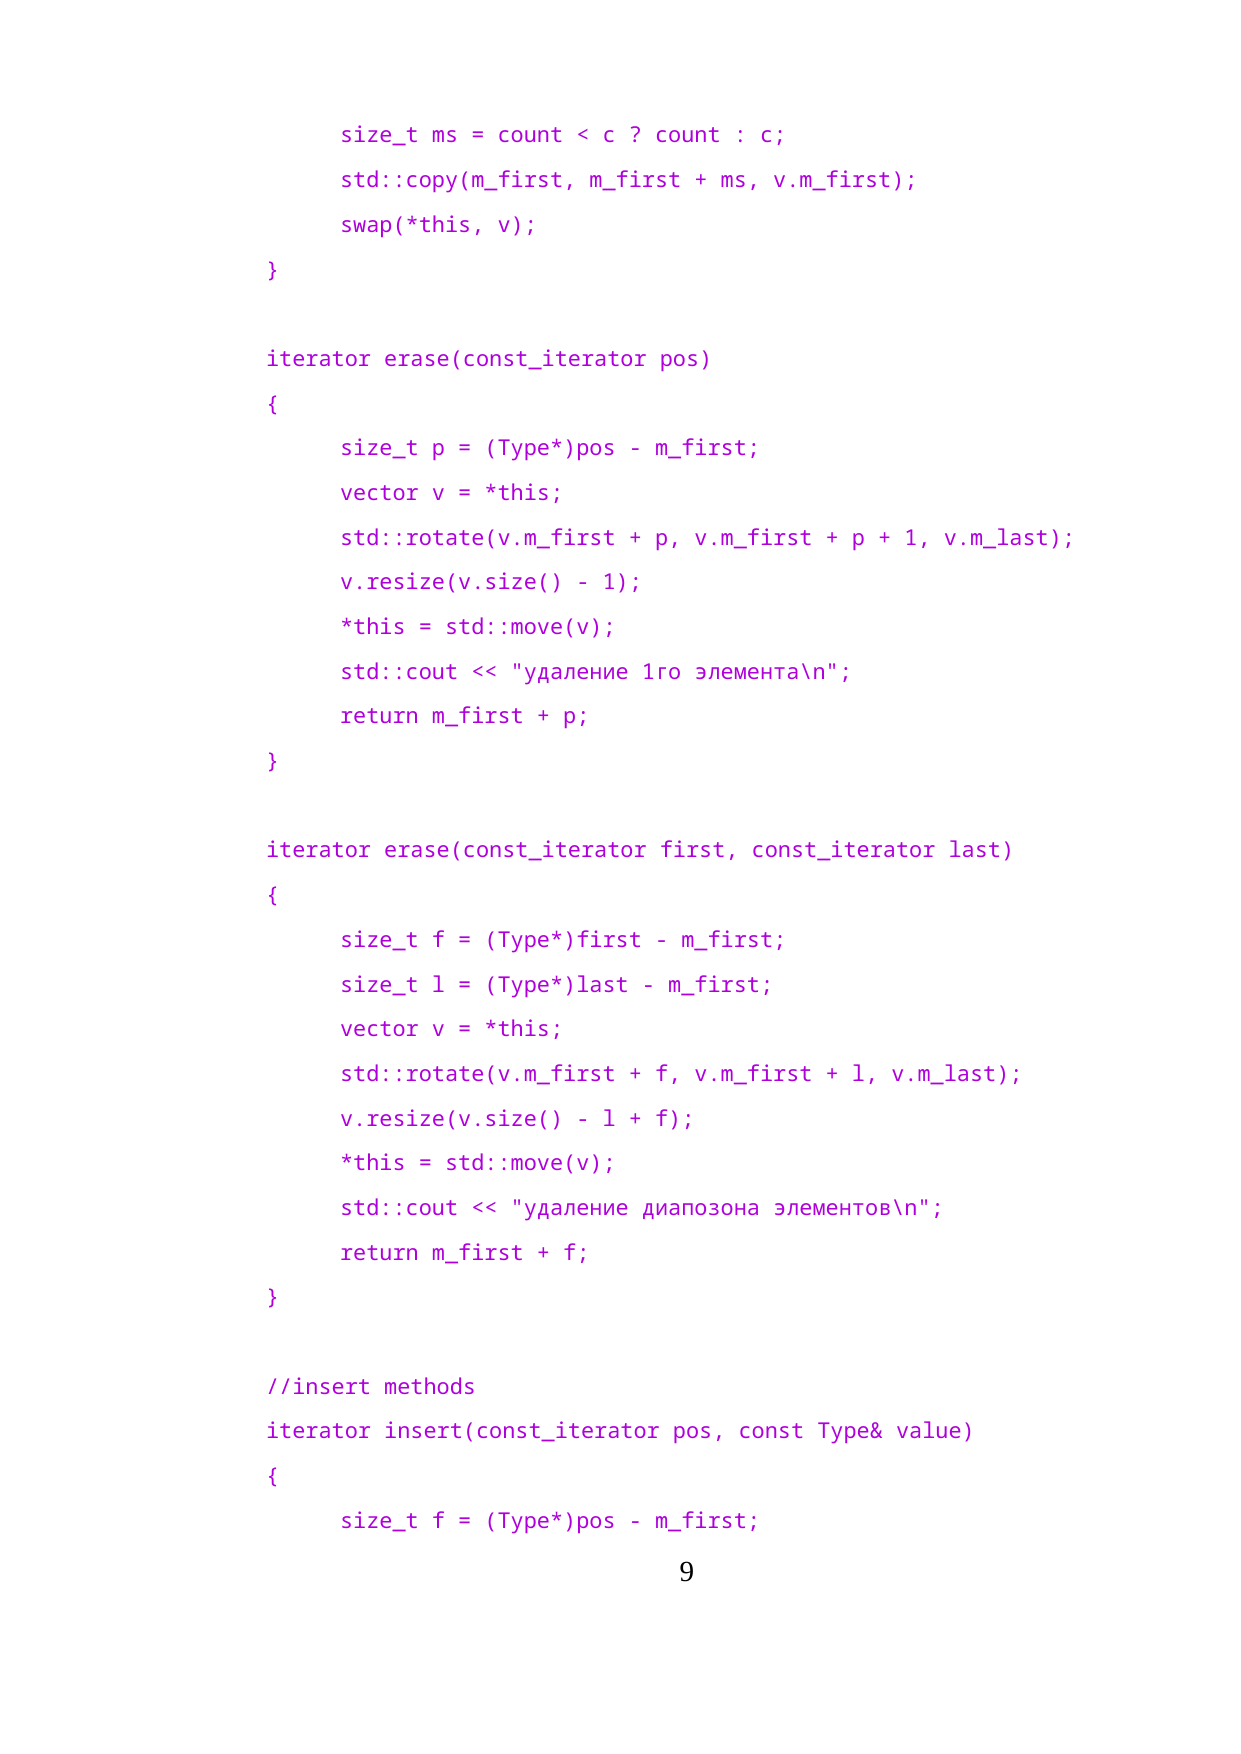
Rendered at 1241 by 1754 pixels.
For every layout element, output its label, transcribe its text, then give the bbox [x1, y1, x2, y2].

text return m_first + f; [118, 1237, 1181, 1266]
text std::cout << "удаление диапозона элементов\n"; [118, 1192, 1181, 1222]
text } [118, 253, 1181, 283]
text iterator erase(const_iterator first, const_iterator last) [118, 834, 1181, 864]
text *this = std::move(v); [118, 611, 1181, 641]
text { [118, 388, 1181, 417]
text std::rotate(v.m_first + f, v.m_first + l, v.m_last); [118, 1058, 1181, 1088]
text std::copy(m_first, m_first + ms, v.m_first); [118, 164, 1181, 194]
text } [118, 1281, 1181, 1311]
text size_t p = (Type*)pos - m_first; [118, 432, 1181, 462]
text return m_first + p; [118, 700, 1181, 730]
text *this = std::move(v); [118, 1147, 1181, 1177]
text vector v = *this; [118, 1013, 1181, 1043]
text { [118, 1460, 1181, 1490]
text size_t f = (Type*)pos - m_first; [118, 1505, 1181, 1534]
text std::cout << "удаление 1го элемента\n"; [118, 656, 1181, 686]
text //insert methods [118, 1371, 1181, 1401]
text vector v = *this; [118, 477, 1181, 507]
text { [118, 879, 1181, 909]
text iterator insert(const_iterator pos, const Type& value) [118, 1415, 1181, 1445]
text } [118, 745, 1181, 775]
text v.resize(v.size() - l + f); [118, 1103, 1181, 1132]
text swap(*this, v); [118, 209, 1181, 239]
text size_t f = (Type*)first - m_first; [118, 924, 1181, 954]
text std::rotate(v.m_first + p, v.m_first + p + 1, v.m_last); [118, 522, 1181, 551]
text size_t ms = count < c ? count : c; [118, 119, 1181, 149]
text size_t l = (Type*)last - m_first; [118, 968, 1181, 998]
text iterator erase(const_iterator pos) [118, 343, 1181, 373]
text v.resize(v.size() - 1); [118, 566, 1181, 596]
